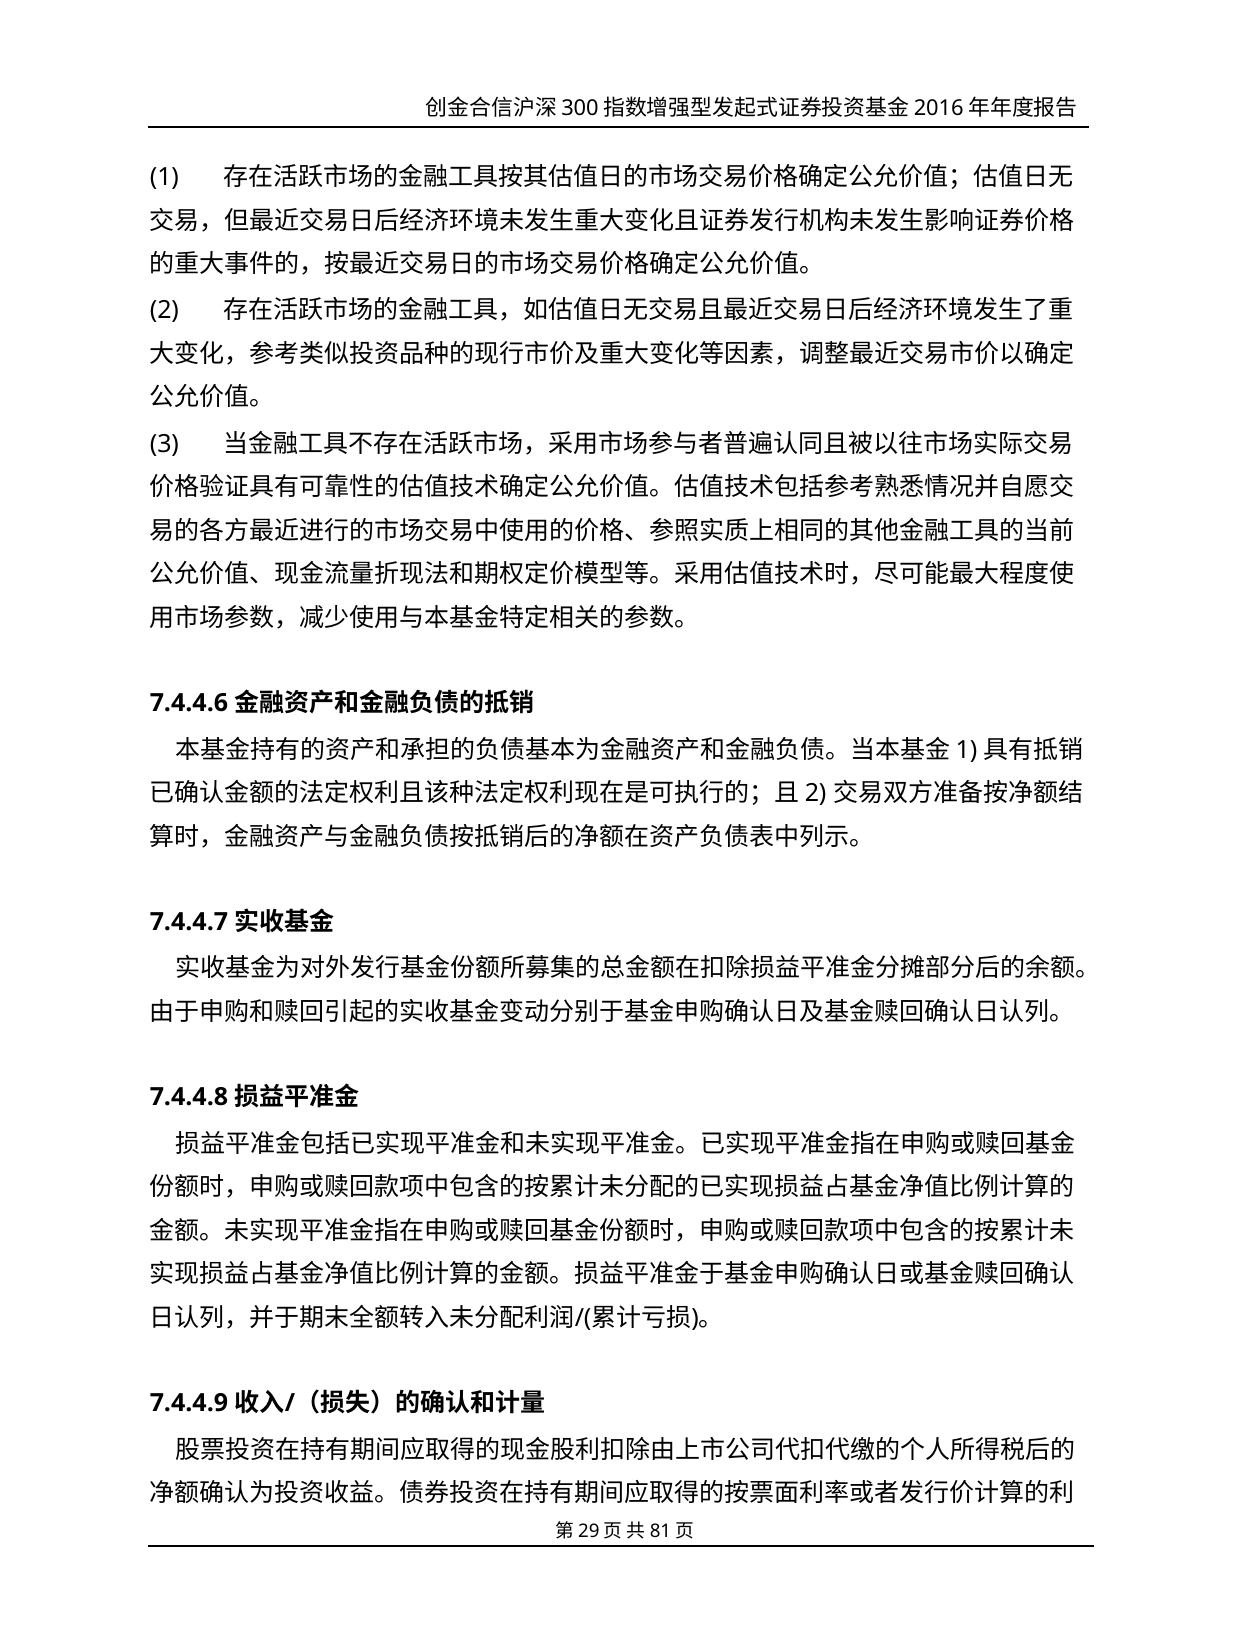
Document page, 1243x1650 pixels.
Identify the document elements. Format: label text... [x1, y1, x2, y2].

text 损益平准金包括已实现平准金和未实现平准金。已实现平准金指在申购或赎回基金份额时，申购或赎回款项中包含的按累计未分配的已实现损益占基金净值比例计算的金额。未实现平准金指在申购或赎回基金份额时，申购或赎回款项中包含的按累计未实现损益占基金净值比例计算的金额。损益平准金于基金申购确认日或基金赎回确认日认列，并于期末全额转入未分配利润/(累计亏损)。 [149, 1123, 1094, 1333]
text (2) 存在活跃市场的金融工具，如估值日无交易且最近交易日后经济环境发生了重大变化，参考类似投资品种的现行市价及重大变化等因素，调整最近交易市价以确定公允价值。 [149, 290, 1094, 413]
text 实收基金为对外发行基金份额所募集的总金额在扣除损益平准金分摊部分后的余额。由于申购和赎回引起的实收基金变动分别于基金申购确认日及基金赎回确认日认列。 [149, 948, 1094, 1028]
text 7.4.4.6 金融资产和金融负债的抵销 [149, 683, 1094, 719]
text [149, 1429, 1094, 1509]
text (1) 存在活跃市场的金融工具按其估值日的市场交易价格确定公允价值；估值日无交易，但最近交易日后经济环境未发生重大变化且证券发行机构未发生影响证券价格的重大事件的，按最近交易日的市场交易价格确定公允价值。 [149, 157, 1094, 280]
text 7.4.4.9 收入/（损失）的确认和计量 [149, 1383, 1094, 1419]
text (3) 当金融工具不存在活跃市场，采用市场参与者普遍认同且被以往市场实际交易价格验证具有可靠性的估值技术确定公允价值。估值技术包括参考熟悉情况并自愿交易的各方最近进行的市场交易中使用的价格、参照实质上相同的其他金融工具的当前公允价值、现金流量折现法和期权定价模型等。采用估值技术时，尽可能最大程度使用市场参数，减少使用与本基金特定相关的参数。 [149, 423, 1094, 633]
text 7.4.4.7 实收基金 [149, 901, 1094, 938]
text 7.4.4.8 损益平准金 [149, 1077, 1094, 1113]
text 本基金持有的资产和承担的负债基本为金融资产和金融负债。当本基金1) 具有抵销已确认金额的法定权利且该种法定权利现在是可执行的；且2) 交易双方准备按净额结算时，金融资产与金融负债按抵销后的净额在资产负债表中列示。 [149, 729, 1094, 852]
